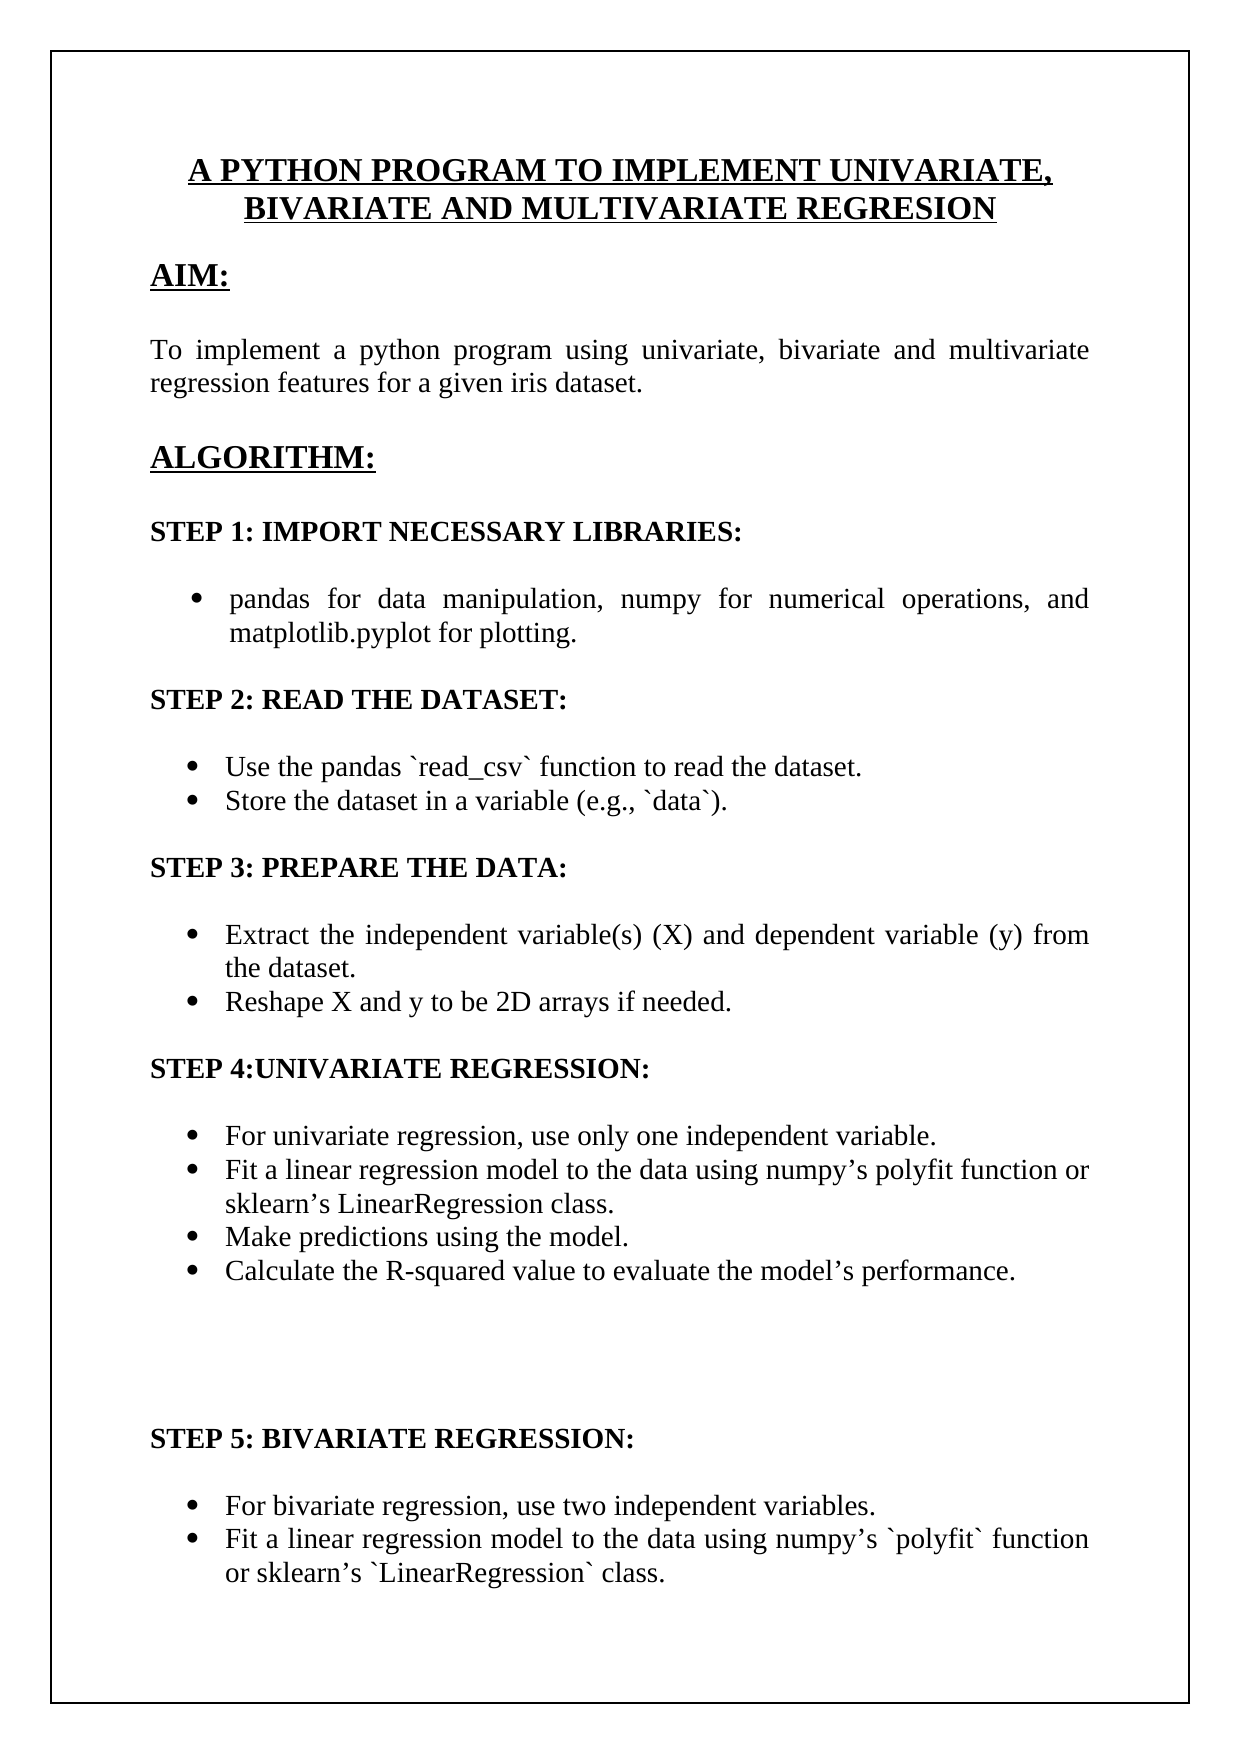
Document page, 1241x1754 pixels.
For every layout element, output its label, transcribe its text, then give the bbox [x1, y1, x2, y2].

text STEP 4:UNIVARIATE REGRESSION: [150, 1051, 1090, 1085]
text STEP 2: READ THE DATASET: [150, 682, 1090, 716]
list Reshape X and y to be 2D arrays if needed. [187, 984, 1090, 1018]
list Fit a linear regression model to the data using numpy’s polyfit function or sklearn’s LinearRegression class. [187, 1152, 1090, 1219]
text To implement a python program using univariate, bivariate and multivariate regression features for a given iris dataset. [150, 332, 1090, 399]
text ALGORITHM: [150, 437, 1090, 476]
text AIM: [150, 255, 1090, 294]
list Use the pandas `read_csv` function to read the dataset. [187, 749, 1090, 783]
list pandas for data manipulation, numpy for numerical operations, and matplotlib.pyplot for plotting. [192, 581, 1090, 648]
text STEP 3: PREPARE THE DATA: [150, 850, 1090, 883]
list Fit a linear regression model to the data using numpy’s `polyfit` function or sklearn’s `LinearRegression` class. [187, 1521, 1090, 1589]
list Store the dataset in a variable (e.g., `data`). [187, 783, 1090, 816]
list For bivariate regression, use two independent variables. [187, 1488, 1090, 1521]
list Calculate the R-squared value to evaluate the model’s performance. [187, 1253, 1090, 1287]
list Extract the independent variable(s) (X) and dependent variable (y) from the dataset. [187, 917, 1090, 984]
text STEP 1: IMPORT NECESSARY LIBRARIES: [150, 514, 1090, 548]
text A PYTHON PROGRAM TO IMPLEMENT UNIVARIATE, BIVARIATE AND MULTIVARIATE REGRESION [150, 150, 1090, 227]
list For univariate regression, use only one independent variable. [187, 1118, 1090, 1152]
list Make predictions using the model. [187, 1219, 1090, 1253]
text STEP 5: BIVARIATE REGRESSION: [150, 1421, 1090, 1454]
